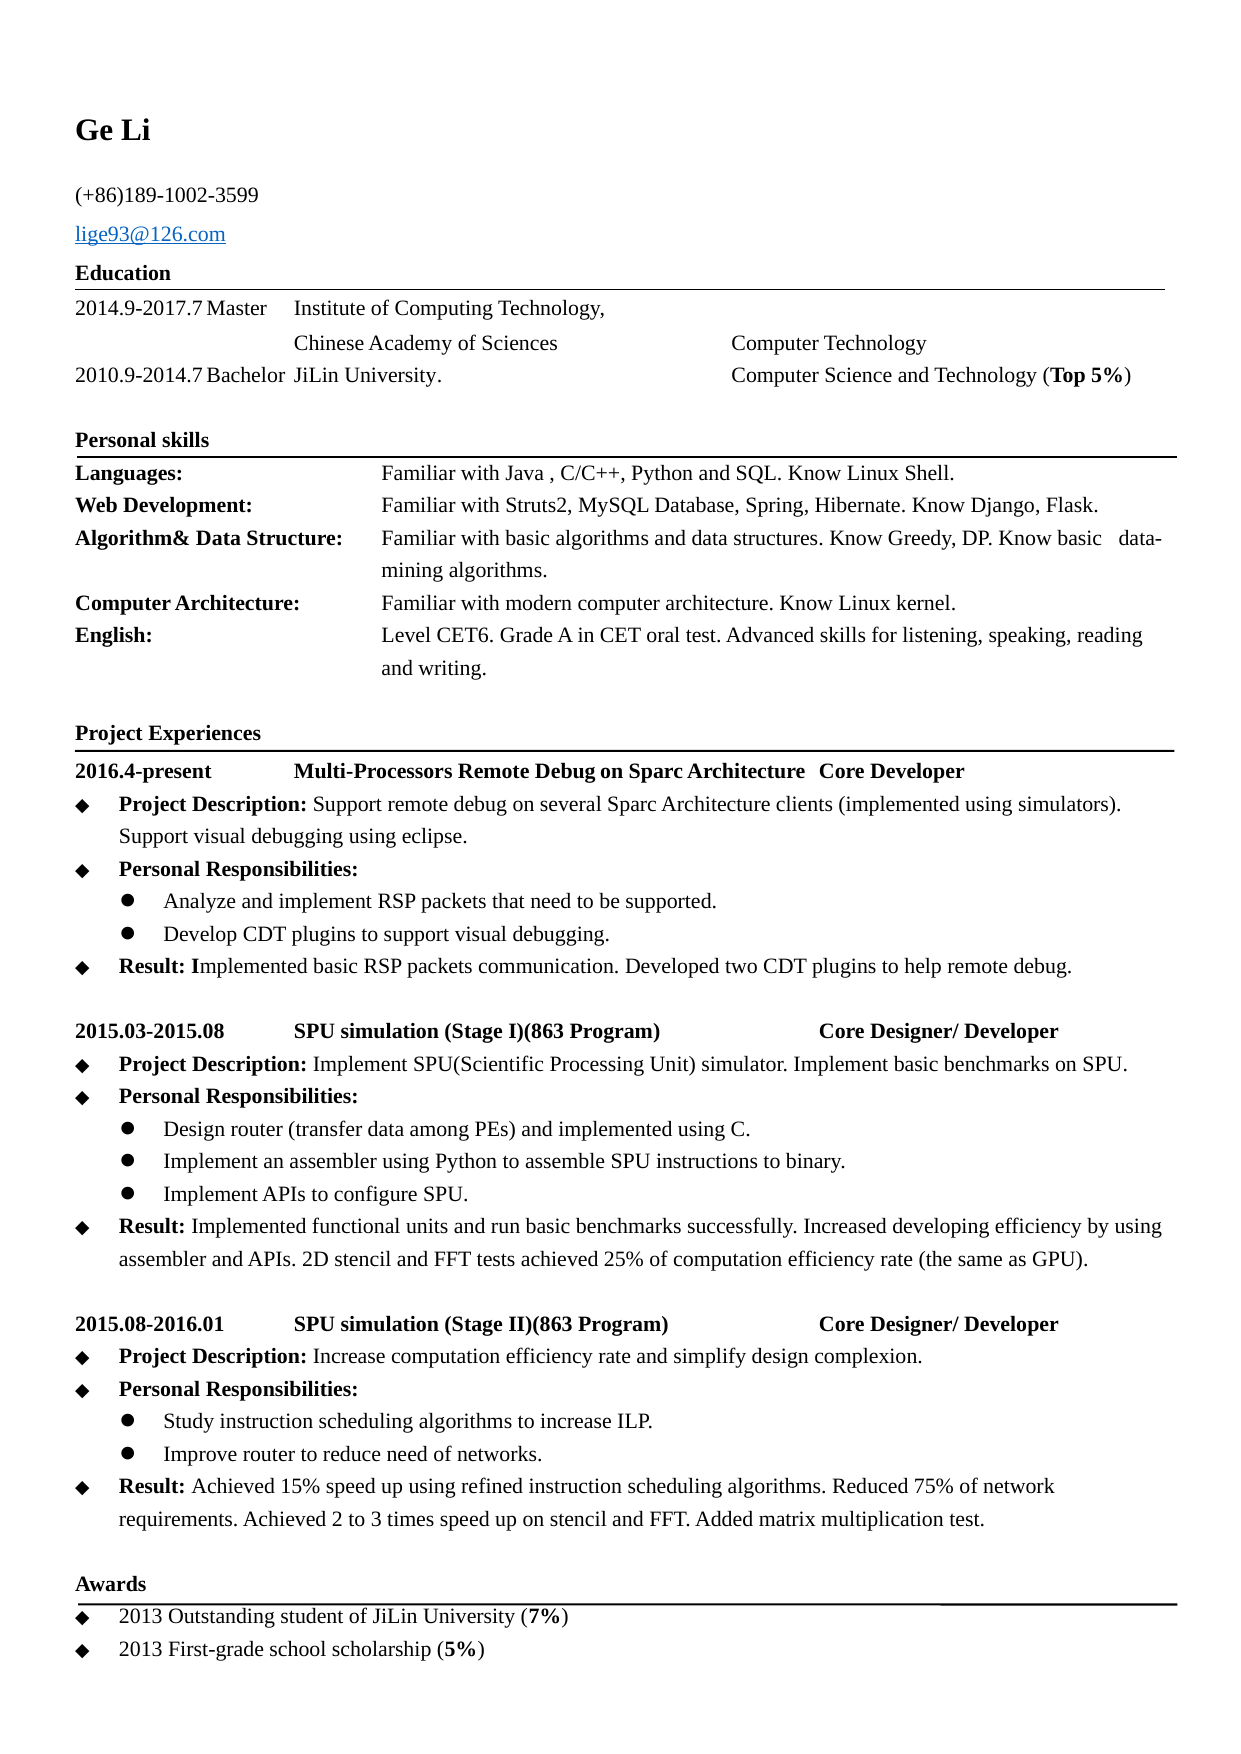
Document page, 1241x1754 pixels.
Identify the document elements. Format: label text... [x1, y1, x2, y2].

text 2016.4-present Multi-Processors Remote Debug on Sparc Architecture Core Developer [75, 755, 1165, 787]
list Personal Responsibilities: [75, 1372, 1165, 1405]
text 2010.9-2014.7 Bachelor JiLin University. Computer Science and Technology (Top 5%) [75, 358, 1165, 391]
text 2015.08-2016.01 SPU simulation (Stage II)(863 Program) Core Designer/ Developer [75, 1307, 1165, 1340]
text Computer Architecture: Familiar with modern computer architecture. Know Linux kernel. [75, 586, 1165, 618]
list Personal Responsibilities: [75, 1080, 1165, 1112]
text Ge Li [75, 97, 1165, 162]
text (+86)189-1002-3599 [75, 178, 1165, 211]
list 2013 First-grade school scholarship (5%) [75, 1632, 1165, 1665]
list Result: Implemented basic RSP packets communication. Developed two CDT plugins to help remote debug. [75, 950, 1165, 982]
list Project Description: Support remote debug on several Sparc Architecture clients (implemented using simulators). Support visual debugging using eclipse. [75, 787, 1165, 852]
list Personal Responsibilities: [75, 852, 1165, 885]
text Project Experiences [75, 716, 1165, 748]
text 2014.9-2017.7 Master Institute of Computing Technology, [75, 292, 1165, 324]
list Improve router to reduce need of networks. [119, 1437, 1165, 1470]
text English: Level CET6. Grade A in CET oral test. Advanced skills for listening, speaking, reading and writing. [75, 618, 1165, 683]
list Implement an assembler using Python to assemble SPU instructions to binary. [119, 1145, 1165, 1177]
text Education [75, 256, 1165, 289]
list 2013 Outstanding student of JiLin University (7%) [75, 1600, 1165, 1632]
text Algorithm& Data Structure: Familiar with basic algorithms and data structures. Know Greedy, DP. Know basic data-mining algorithms. [75, 521, 1165, 586]
list Analyze and implement RSP packets that need to be supported. [119, 885, 1165, 917]
list Develop CDT plugins to support visual debugging. [119, 917, 1165, 950]
text Personal skills [75, 423, 1165, 456]
text 2015.03-2015.08 SPU simulation (Stage I)(863 Program) Core Designer/ Developer [75, 1015, 1165, 1047]
text Languages: Familiar with Java , C/C++, Python and SQL. Know Linux Shell. [75, 456, 1165, 488]
list Result: Achieved 15% speed up using refined instruction scheduling algorithms. Reduced 75% of network requirements. Achieved 2 to 3 times speed up on stencil and FFT. Added matrix multiplication test. [75, 1470, 1165, 1535]
list Result: Implemented functional units and run basic benchmarks successfully. Increased developing efficiency by using assembler and APIs. 2D stencil and FFT tests achieved 25% of computation efficiency rate (the same as GPU). [75, 1210, 1165, 1275]
text Web Development: Familiar with Struts2, MySQL Database, Spring, Hibernate. Know Django, Flask. [75, 488, 1165, 521]
list Design router (transfer data among PEs) and implemented using C. [119, 1112, 1165, 1145]
text Awards [75, 1567, 1165, 1600]
list Implement APIs to configure SPU. [119, 1177, 1165, 1210]
list Project Description: Implement SPU(Scientific Processing Unit) simulator. Implement basic benchmarks on SPU. [75, 1047, 1165, 1080]
text Chinese Academy of Sciences Computer Technology [250, 326, 1165, 358]
text lige93@126.com [75, 217, 1165, 250]
list Study instruction scheduling algorithms to increase ILP. [119, 1405, 1165, 1437]
list Project Description: Increase computation efficiency rate and simplify design complexion. [75, 1340, 1165, 1372]
